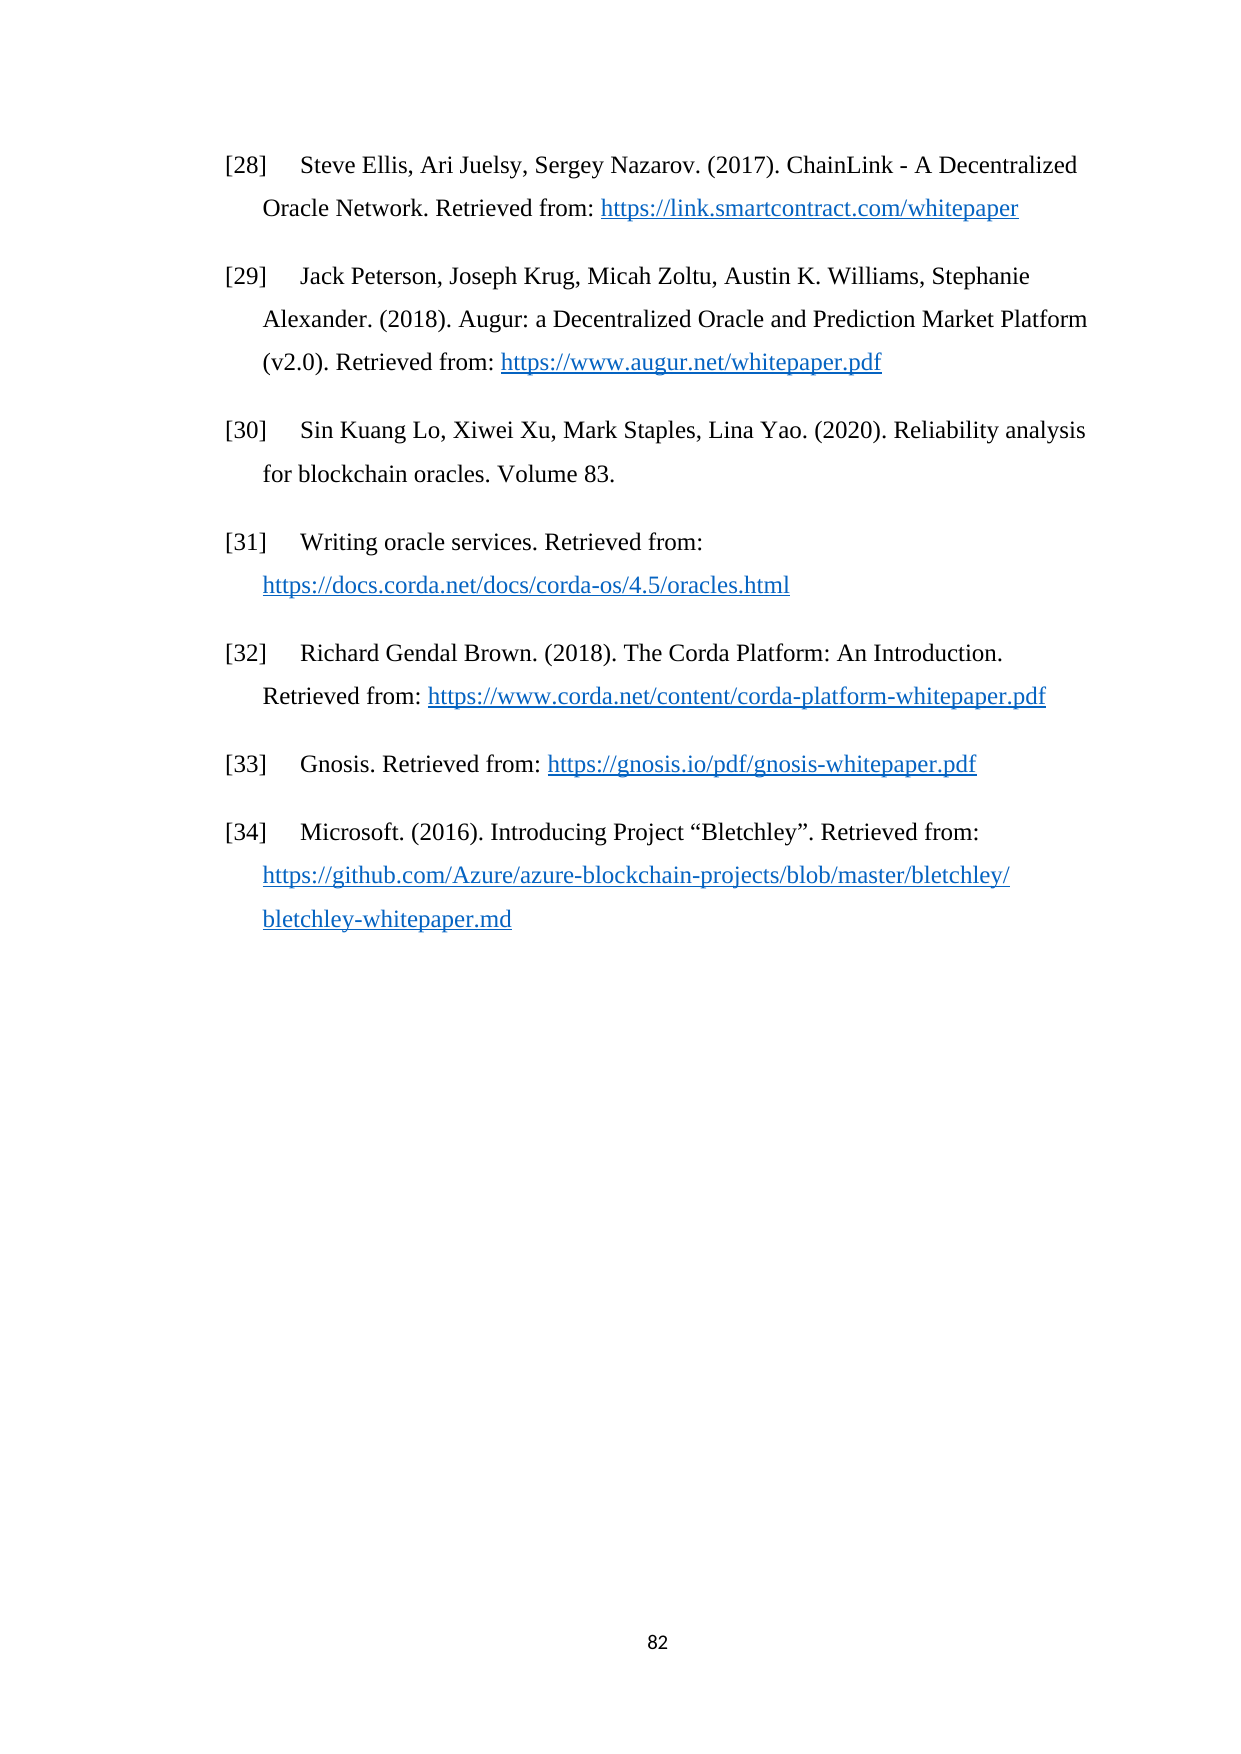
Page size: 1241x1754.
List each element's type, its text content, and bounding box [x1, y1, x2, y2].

list Writing oracle services. Retrieved from: https://docs.corda.net/docs/corda-os/4.5/oracles.html [225, 527, 1090, 599]
list Jack Peterson, Joseph Krug, Micah Zoltu, Austin K. Williams, Stephanie Alexander. (2018). Augur: a Decentralized Oracle and Prediction Market Platform (v2.0). Retrieved from: https://www.augur.net/whitepaper.pdf [225, 261, 1090, 376]
list Gnosis. Retrieved from: https://gnosis.io/pdf/gnosis-whitepaper.pdf [225, 749, 1090, 778]
list Sin Kuang Lo, Xiwei Xu, Mark Staples, Lina Yao. (2020). Reliability analysis for blockchain oracles. Volume 83. [225, 416, 1090, 487]
list Richard Gendal Brown. (2018). The Corda Platform: An Introduction. Retrieved from: https://www.corda.net/content/corda-platform-whitepaper.pdf [225, 638, 1090, 710]
list Microsoft. (2016). Introducing Project “Bletchley”. Retrieved from: https://github.com/Azure/azure-blockchain-projects/blob/master/bletchley/bletchley-whitepaper.md [225, 817, 1090, 932]
list Steve Ellis, Ari Juelsy, Sergey Nazarov. (2017). ChainLink - A Decentralized Oracle Network. Retrieved from: https://link.smartcontract.com/whitepaper [225, 150, 1090, 222]
